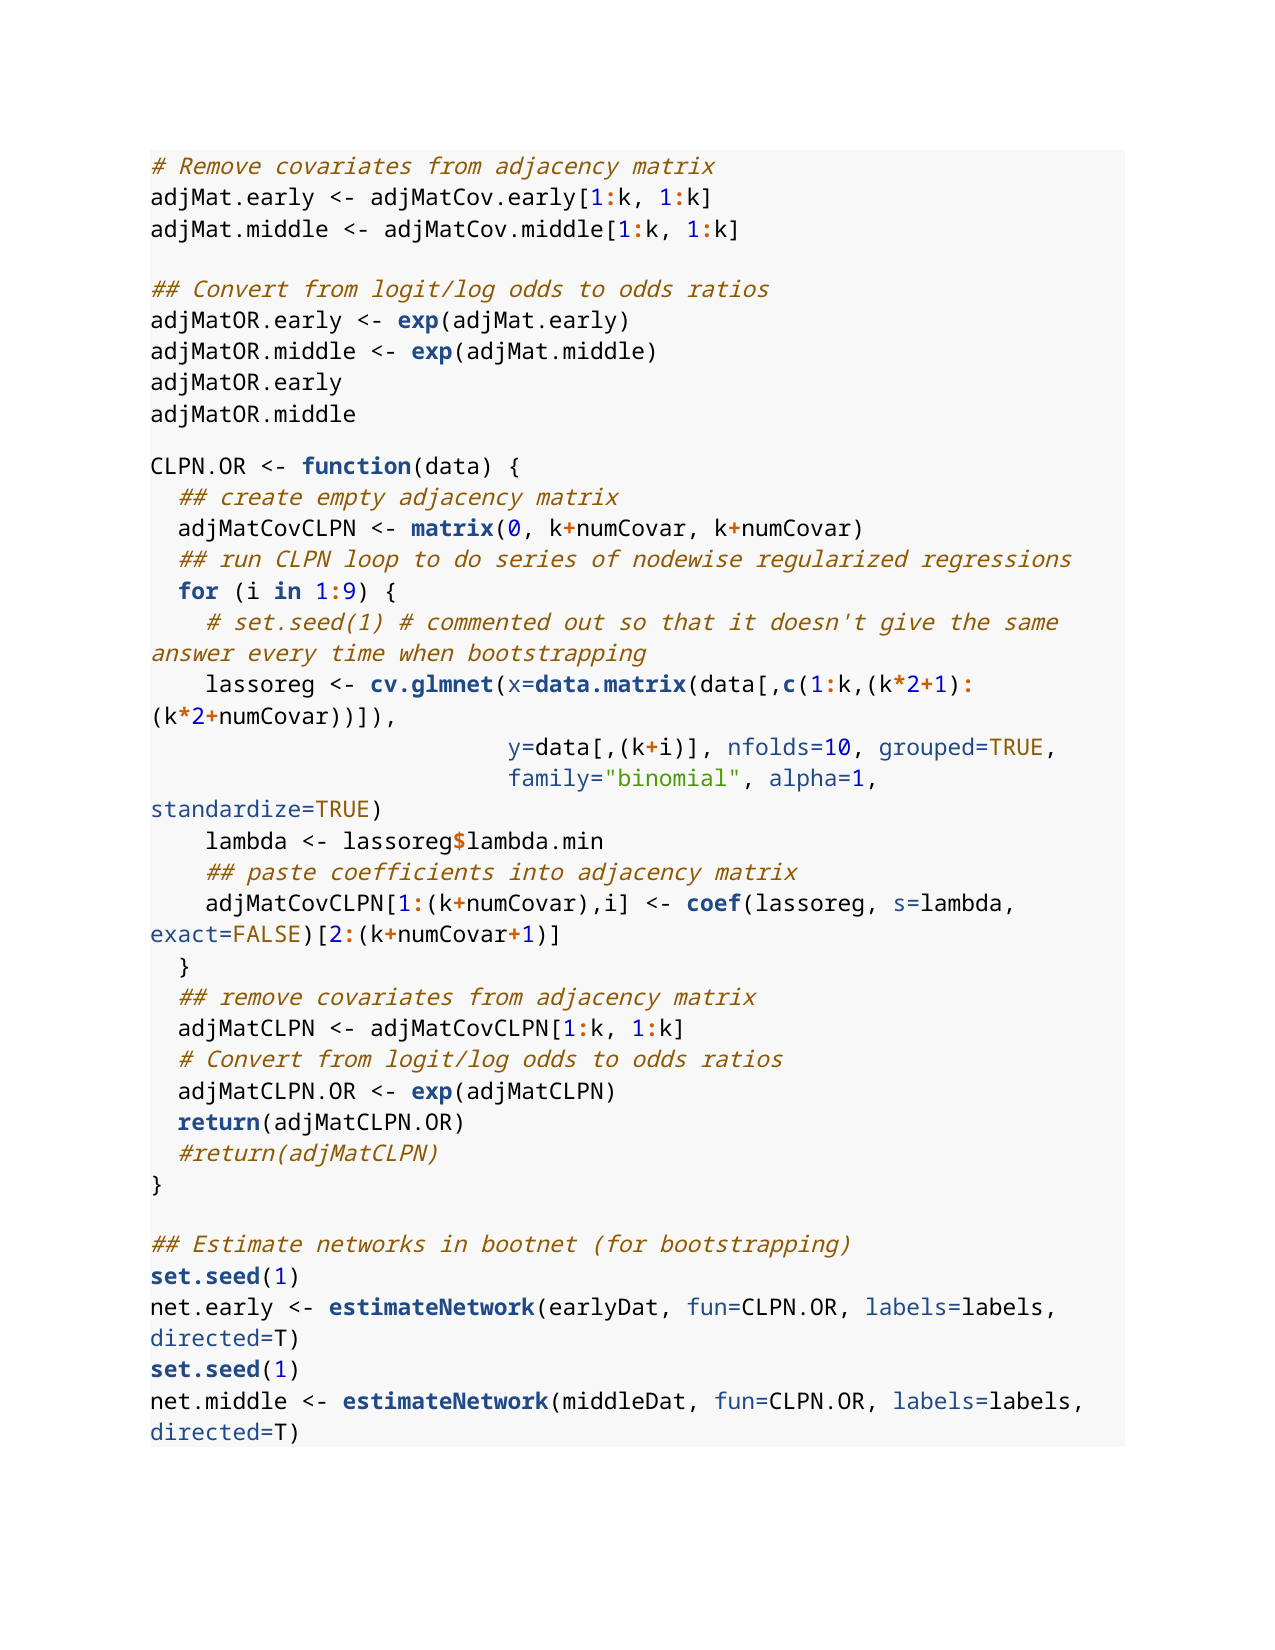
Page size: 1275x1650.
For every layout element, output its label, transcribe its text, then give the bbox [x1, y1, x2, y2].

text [150, 150, 1125, 429]
text CLPN.OR <- function(data) { ## create empty adjacency matrix adjMatCovCLPN <- matrix(0, k+numCovar, k+numCovar) ## run CLPN loop to do series of nodewise regularized regressions for (i in 1:9) { # set.seed(1) # commented out so that it doesn't give the same answer every time when bootstrapping lassoreg <- cv.glmnet(x=data.matrix(data[,c(1:k,(k*2+1):(k*2+numCovar))]), y=data[,(k+i)], nfolds=10, grouped=TRUE, family="binomial", alpha=1, standardize=TRUE) lambda <- lassoreg$lambda.min ## paste coefficients into adjacency matrix adjMatCovCLPN[1:(k+numCovar),i] <- coef(lassoreg, s=lambda, exact=FALSE)[2:(k+numCovar+1)] } ## remove covariates from adjacency matrix adjMatCLPN <- adjMatCovCLPN[1:k, 1:k] # Convert from logit/log odds to odds ratios adjMatCLPN.OR <- exp(adjMatCLPN) return(adjMatCLPN.OR) #return(adjMatCLPN) } ## Estimate networks in bootnet (for bootstrapping) set.seed(1) net.early <- estimateNetwork(earlyDat, fun=CLPN.OR, labels=labels, directed=T) set.seed(1) net.middle <- estimateNetwork(middleDat, fun=CLPN.OR, labels=labels, directed=T) [150, 449, 1125, 1447]
